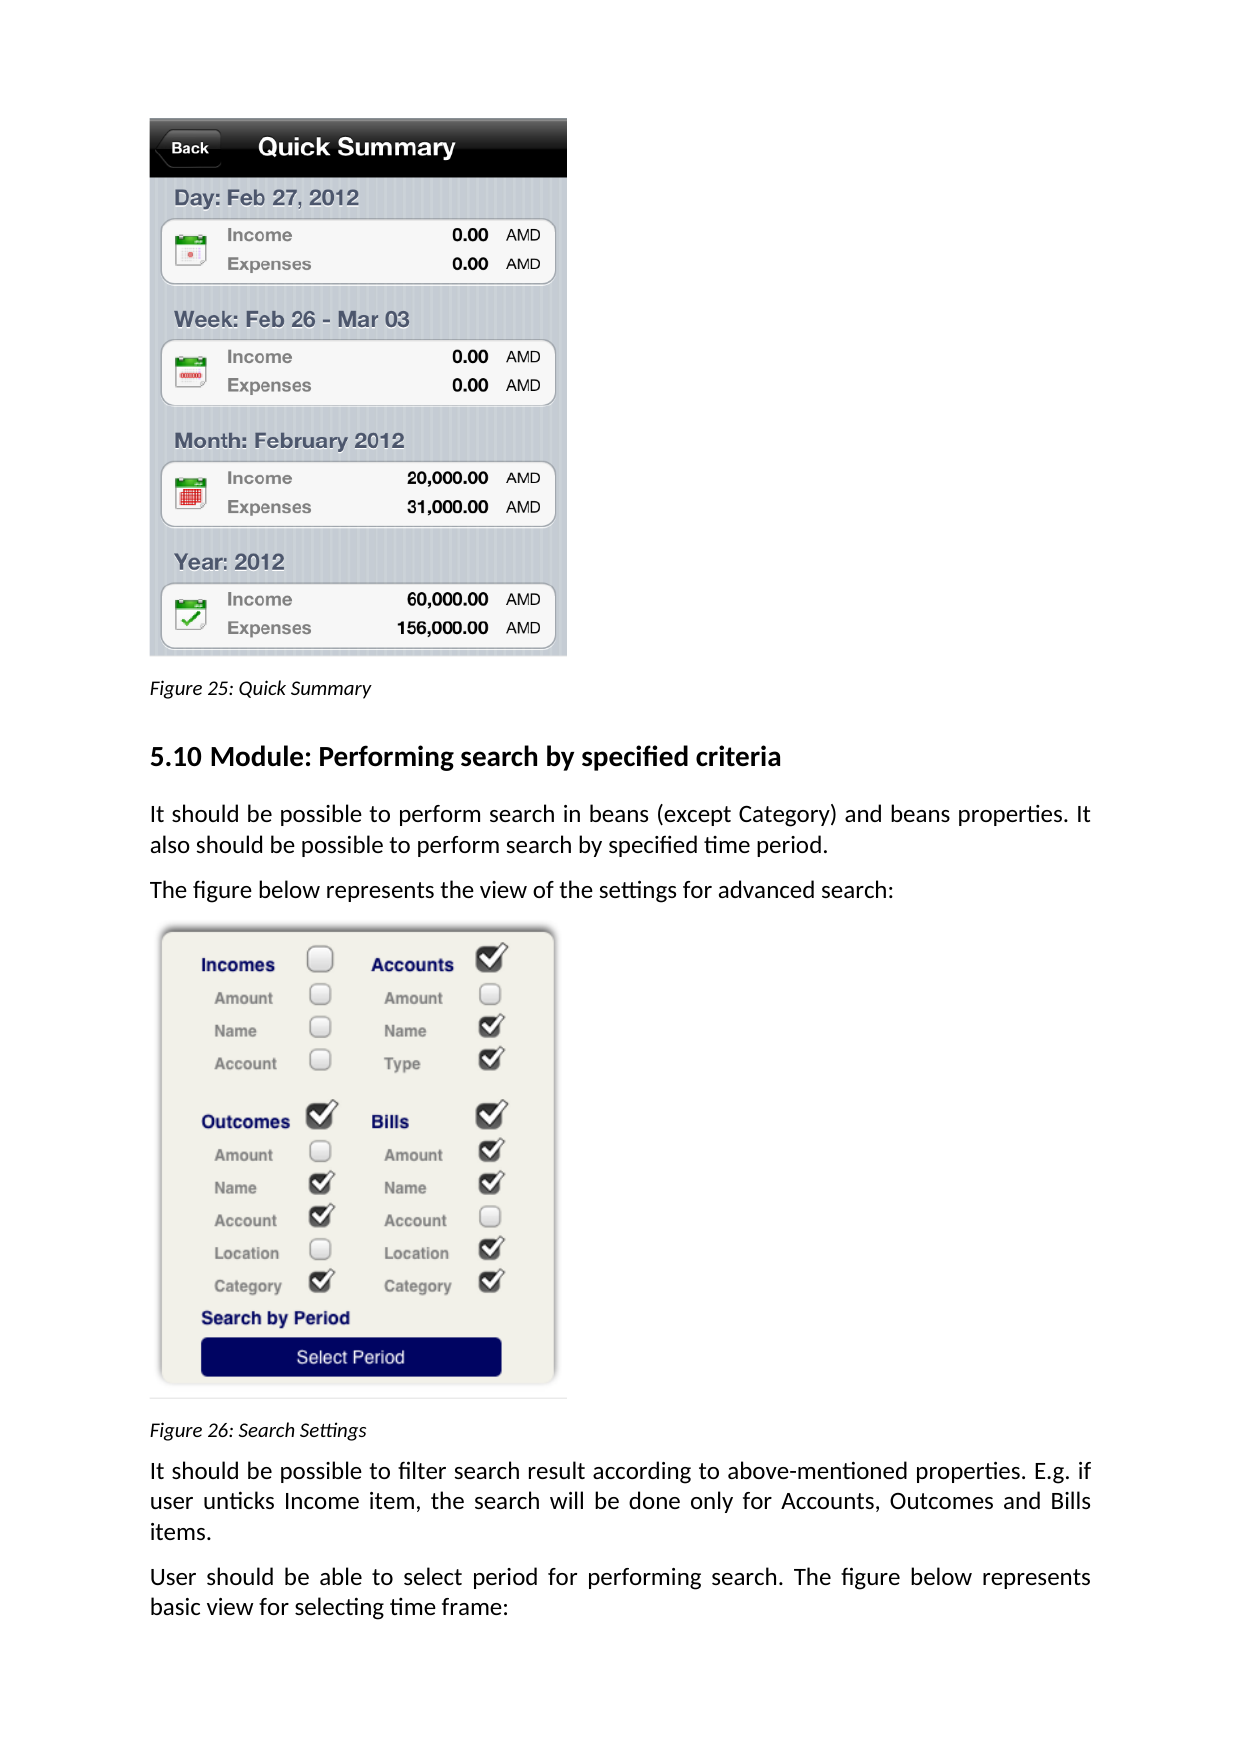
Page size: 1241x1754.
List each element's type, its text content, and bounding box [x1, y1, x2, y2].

text The figure below represents the view of the settings for advanced search: [149, 874, 1093, 905]
picture [149, 118, 567, 657]
text It should be possible to filter search result according to above-mentioned properties. E.g. if user unticks Income item, the search will be done only for Accounts, Outcomes and Bills items. [149, 1455, 1093, 1546]
subtitle Module: Performing search by specified criteria [149, 738, 1093, 774]
text Figure 25: Quick Summary [149, 672, 1093, 701]
picture [149, 919, 567, 1399]
text It should be possible to perform search in beans (except Category) and beans properties. It also should be possible to perform search by specified time period. [149, 799, 1093, 860]
text User should be able to select period for performing search. The figure below represents basic view for selecting time frame: [149, 1561, 1093, 1622]
text Figure 26: Search Settings [149, 1413, 1093, 1442]
